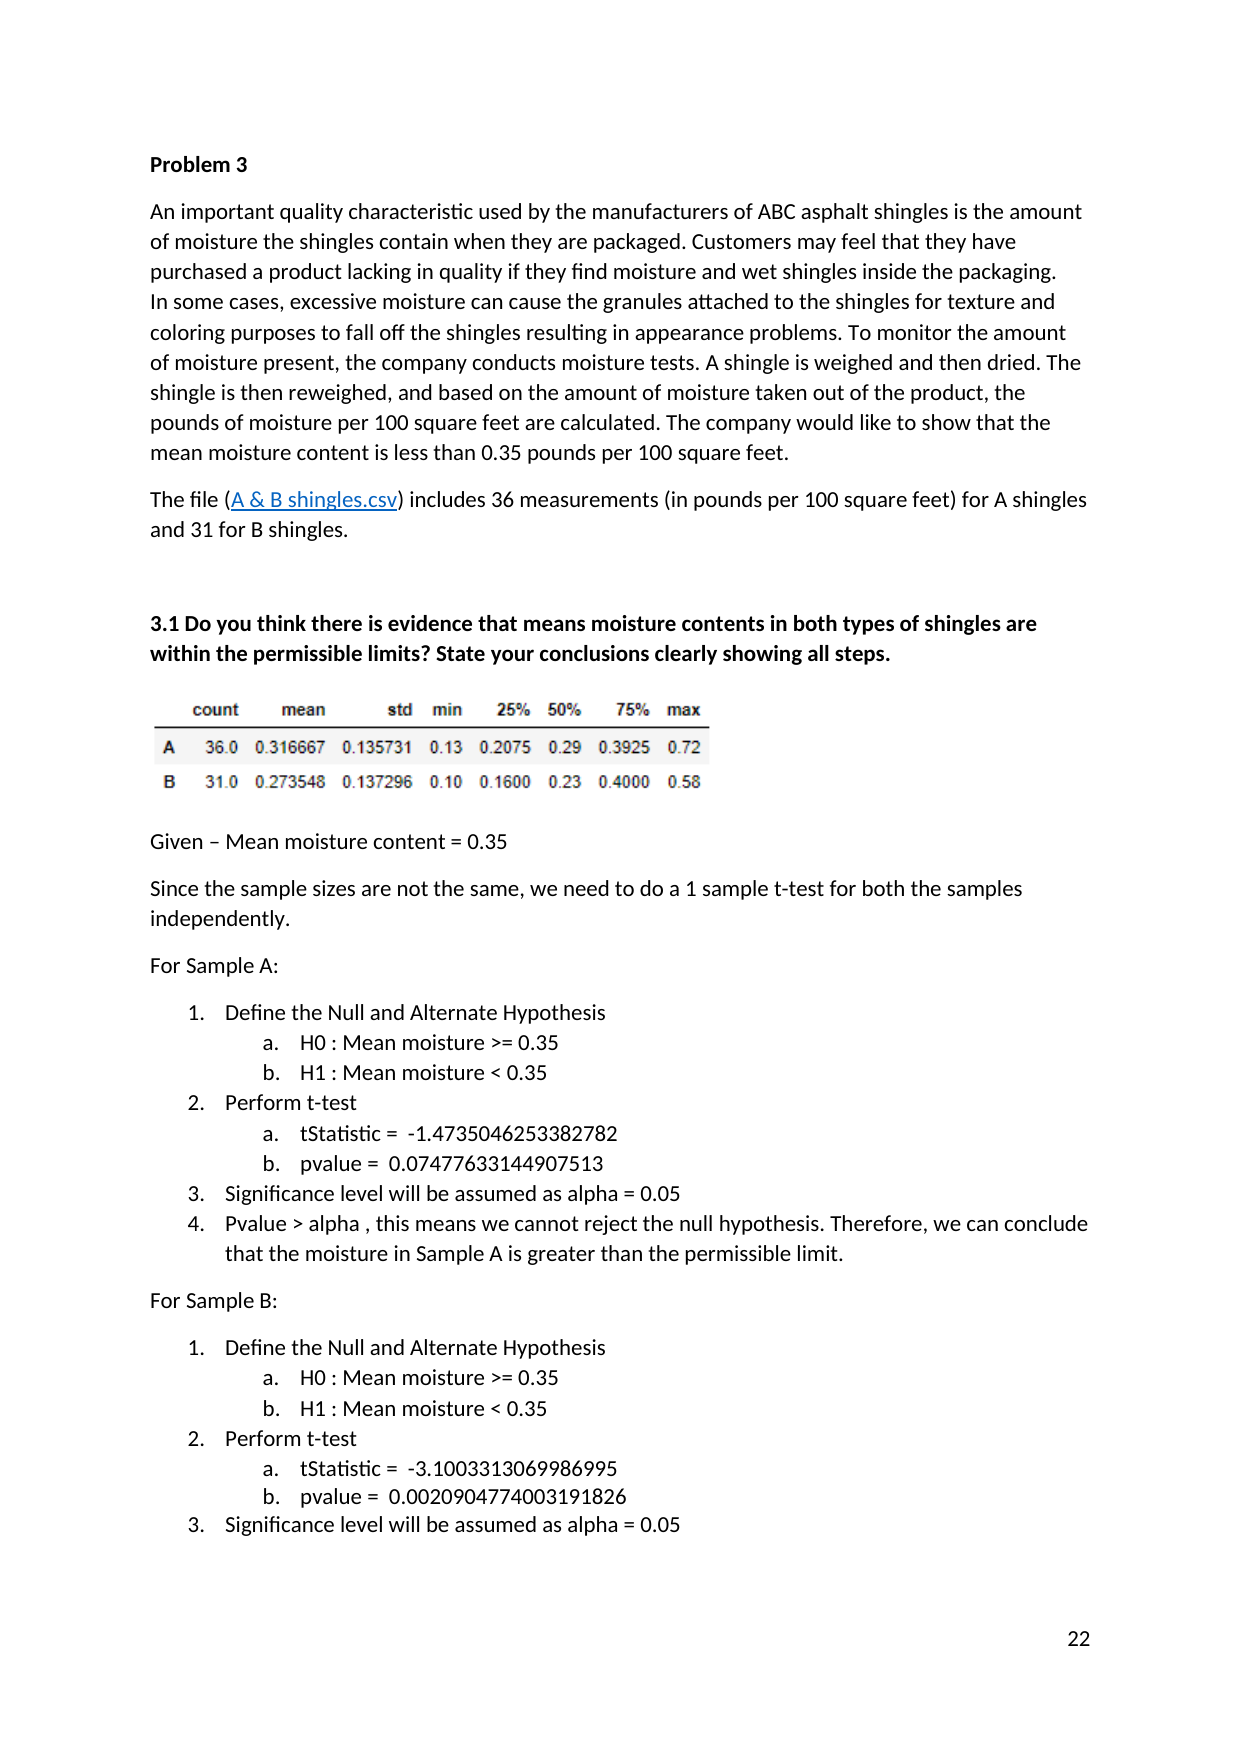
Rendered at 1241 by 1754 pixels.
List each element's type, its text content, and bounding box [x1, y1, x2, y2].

text An important quality characteristic used by the manufacturers of ABC asphalt shingles is the amount of moisture the shingles contain when they are packaged. Customers may feel that they have purchased a product lacking in quality if they find moisture and wet shingles inside the packaging. In some cases, excessive moisture can cause the granules attached to the shingles for texture and coloring purposes to fall off the shingles resulting in appearance problems. To monitor the amount of moisture present, the company conducts moisture tests. A shingle is weighed and then dried. The shingle is then reweighed, and based on the amount of moisture taken out of the product, the pounds of moisture per 100 square feet are calculated. The company would like to show that the mean moisture content is less than 0.35 pounds per 100 square feet. [150, 197, 1090, 467]
text 3.1 Do you think there is evidence that means moisture contents in both types of shingles are within the permissible limits? State your conclusions clearly showing all steps. [150, 609, 1090, 668]
text For Sample A: [150, 951, 1090, 979]
list H0 : Mean moisture >= 0.35 [262, 1028, 1090, 1056]
list pvalue = 0.0020904774003191826 [262, 1482, 1090, 1510]
list Significance level will be assumed as alpha = 0.05 [187, 1179, 1090, 1207]
text For Sample B: [150, 1286, 1090, 1314]
list H1 : Mean moisture < 0.35 [262, 1394, 1090, 1422]
text The file (A & B shingles.csv) includes 36 measurements (in pounds per 100 square feet) for A shingles and 31 for B shingles. [150, 485, 1090, 544]
list H1 : Mean moisture < 0.35 [262, 1058, 1090, 1086]
picture [150, 686, 733, 807]
list pvalue = 0.07477633144907513 [262, 1149, 1090, 1177]
text Given – Mean moisture content = 0.35 [150, 827, 1090, 855]
list Pvalue > alpha , this means we cannot reject the null hypothesis. Therefore, we can conclude that the moisture in Sample A is greater than the permissible limit. [187, 1209, 1090, 1268]
list Perform t-test [187, 1088, 1090, 1117]
list Significance level will be assumed as alpha = 0.05 [187, 1510, 1090, 1538]
text Problem 3 [150, 150, 1090, 178]
list Perform t-test [187, 1424, 1090, 1452]
text Since the sample sizes are not the same, we need to do a 1 sample t-test for both the samples independently. [150, 874, 1090, 932]
list Define the Null and Alternate Hypothesis [187, 998, 1090, 1026]
list tStatistic = -1.4735046253382782 [262, 1119, 1090, 1147]
list Define the Null and Alternate Hypothesis [187, 1333, 1090, 1361]
list tStatistic = -3.1003313069986995 [262, 1454, 1090, 1482]
list H0 : Mean moisture >= 0.35 [262, 1363, 1090, 1392]
